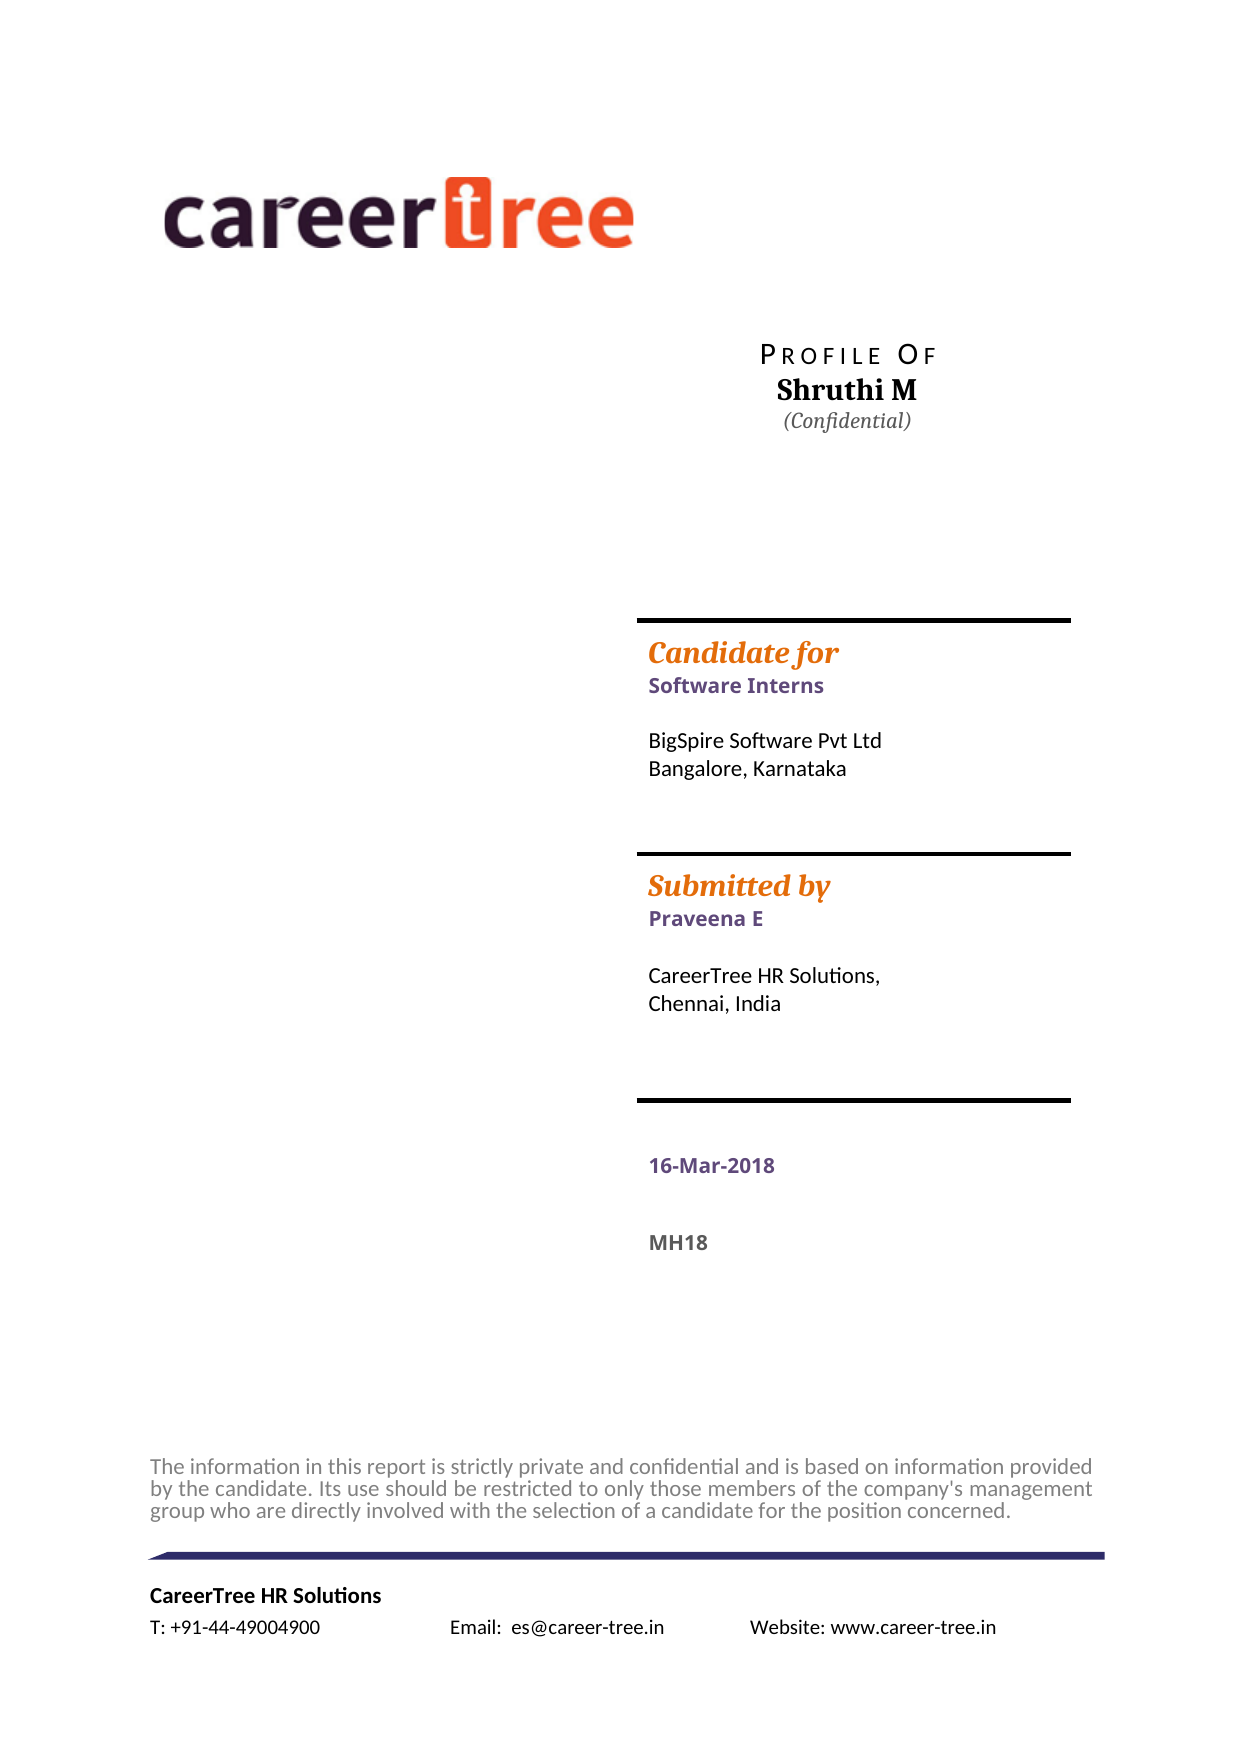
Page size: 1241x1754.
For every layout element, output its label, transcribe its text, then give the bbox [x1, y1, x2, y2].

table_cell Software Interns BigSpire Software Pvt Ltd Bangalore, Karnataka [637, 671, 1071, 851]
table_cell Praveena E CareerTree HR Solutions, Chennai, India [637, 905, 1071, 1098]
table_cell 16-Mar-2018 MH18 [637, 1103, 1071, 1257]
table_header Candidate for [637, 623, 1071, 671]
text T: +91-44-49004900 Email: es@career-tree.in Website: www.career-tree.in [150, 1615, 1090, 1640]
table_header P R O F I L E O F Shruthi M (Confidential) [593, 334, 1101, 463]
table_cell Submitted by [637, 856, 1071, 904]
picture [164, 177, 634, 248]
text CareerTree HR Solutions [150, 1583, 1090, 1608]
text The information in this report is strictly private and confidential and is based on information provided by the candidate. Its use should be restricted to only those members of the company's management group who are directly involved with the selection of a candidate for the position concerned. [150, 1456, 1094, 1524]
